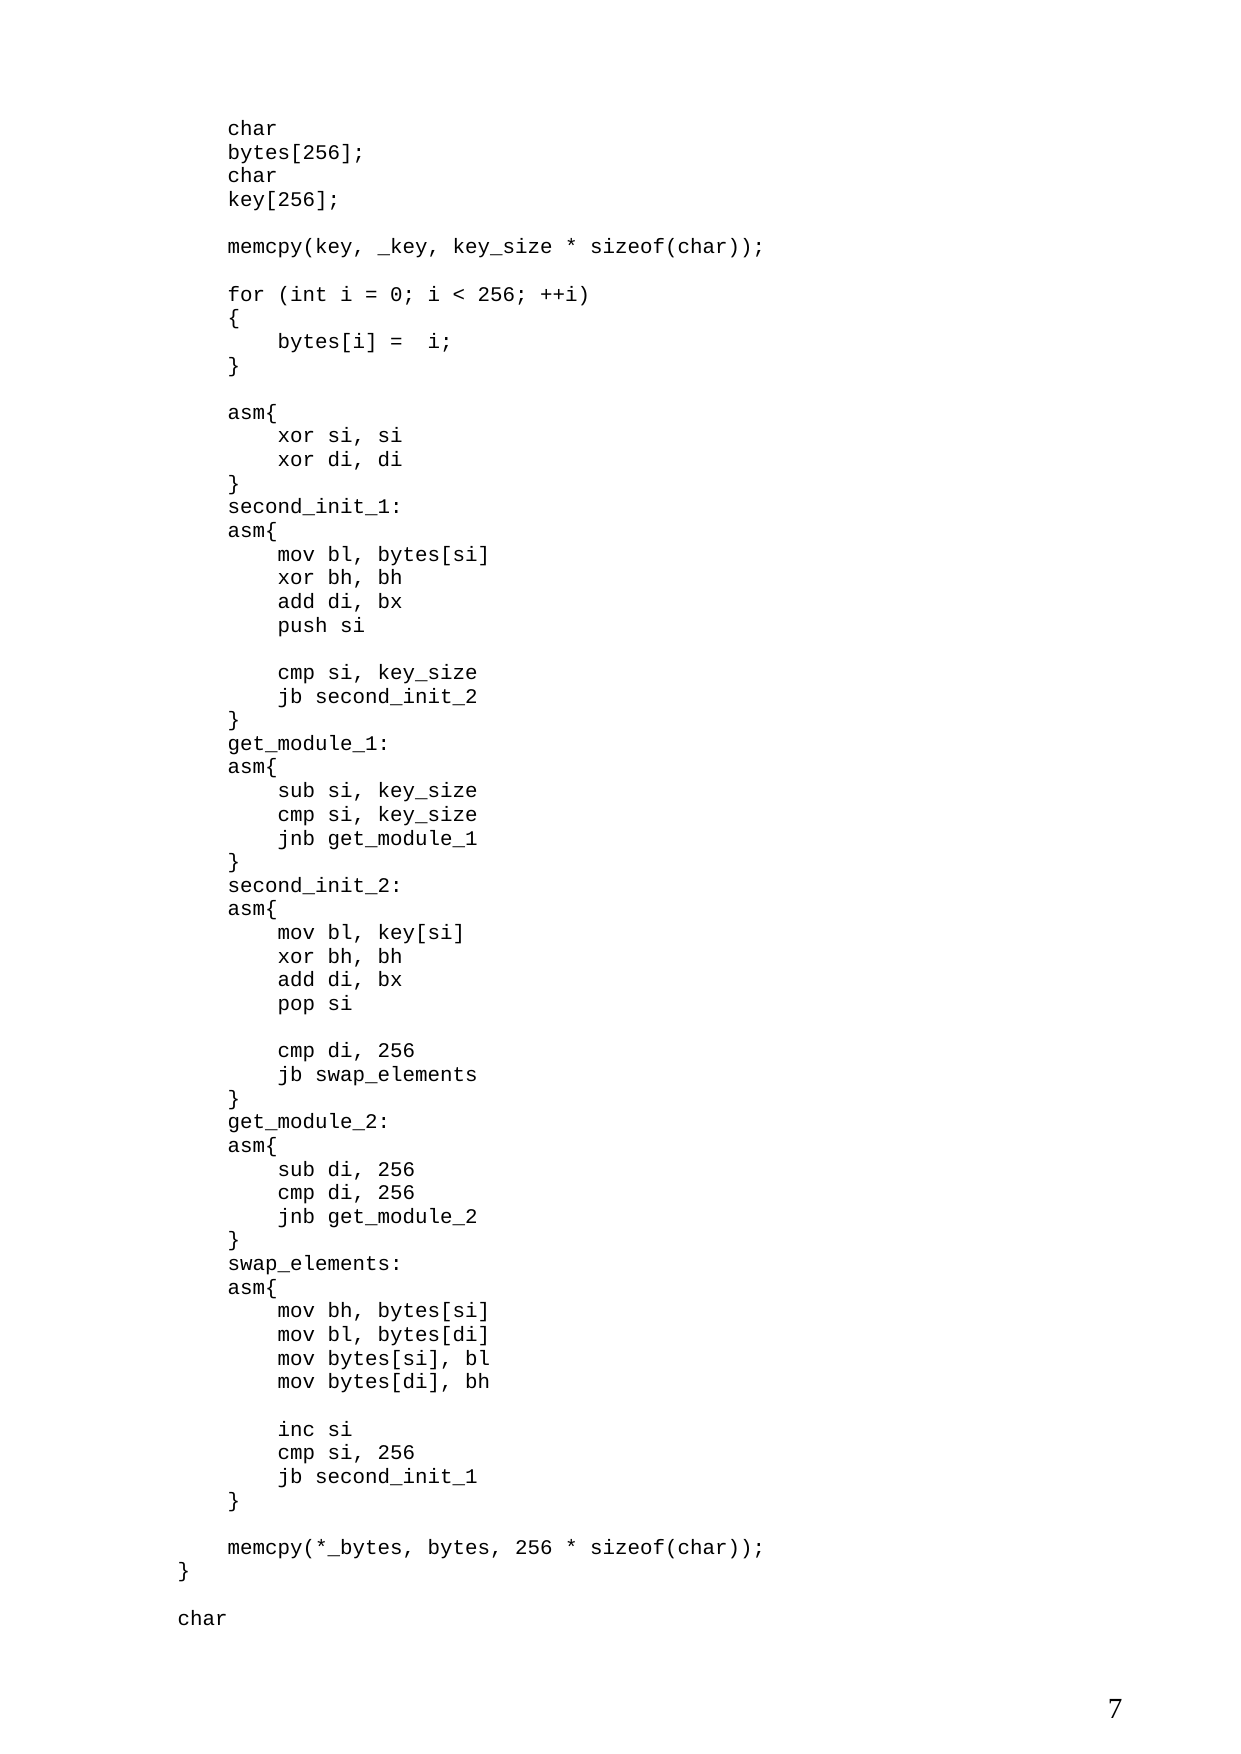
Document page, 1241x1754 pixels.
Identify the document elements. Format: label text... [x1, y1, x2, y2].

text char [177, 1608, 1122, 1631]
text mov bl, bytes[si] [177, 544, 1122, 567]
text xor di, di [177, 449, 1122, 473]
text second_init_1: [177, 496, 1122, 520]
text bytes[i] = i; [177, 331, 1122, 354]
text } [177, 1489, 1122, 1513]
text cmp di, 256 [177, 1182, 1122, 1206]
text inc si [177, 1419, 1122, 1442]
text } [177, 1088, 1122, 1111]
text } [177, 851, 1122, 875]
text char [177, 165, 1122, 189]
text jb second_init_2 [177, 686, 1122, 709]
text mov bytes[di], bh [177, 1371, 1122, 1395]
text pop si [177, 993, 1122, 1017]
text asm{ [177, 757, 1122, 780]
text second_init_2: [177, 875, 1122, 898]
text jb second_init_1 [177, 1466, 1122, 1489]
text { [177, 307, 1122, 331]
text memcpy(key, _key, key_size * sizeof(char)); [177, 236, 1122, 260]
text xor bh, bh [177, 946, 1122, 969]
text } [177, 473, 1122, 496]
text mov bh, bytes[si] [177, 1300, 1122, 1324]
text cmp di, 256 [177, 1040, 1122, 1064]
text get_module_2: [177, 1111, 1122, 1135]
text } [177, 354, 1122, 378]
text jnb get_module_2 [177, 1206, 1122, 1229]
text asm{ [177, 520, 1122, 544]
text asm{ [177, 898, 1122, 922]
text asm{ [177, 402, 1122, 426]
text sub si, key_size [177, 780, 1122, 804]
text asm{ [177, 1135, 1122, 1158]
text } [177, 709, 1122, 733]
text sub di, 256 [177, 1158, 1122, 1182]
text for (int i = 0; i < 256; ++i) [177, 284, 1122, 307]
text mov bl, bytes[di] [177, 1324, 1122, 1348]
text bytes[256]; [177, 142, 1122, 165]
text cmp si, key_size [177, 804, 1122, 827]
text mov bl, key[si] [177, 922, 1122, 946]
text } [177, 1561, 1122, 1584]
text asm{ [177, 1277, 1122, 1300]
text push si [177, 615, 1122, 638]
text } [177, 1229, 1122, 1253]
text jnb get_module_1 [177, 827, 1122, 851]
text xor bh, bh [177, 567, 1122, 591]
text cmp si, 256 [177, 1442, 1122, 1466]
text add di, bx [177, 591, 1122, 615]
text cmp si, key_size [177, 662, 1122, 686]
text memcpy(*_bytes, bytes, 256 * sizeof(char)); [177, 1537, 1122, 1561]
text mov bytes[si], bl [177, 1348, 1122, 1371]
text jb swap_elements [177, 1064, 1122, 1088]
text swap_elements: [177, 1253, 1122, 1277]
text xor si, si [177, 426, 1122, 449]
text char [177, 118, 1122, 142]
text get_module_1: [177, 733, 1122, 757]
text add di, bx [177, 969, 1122, 993]
text key[256]; [177, 189, 1122, 213]
